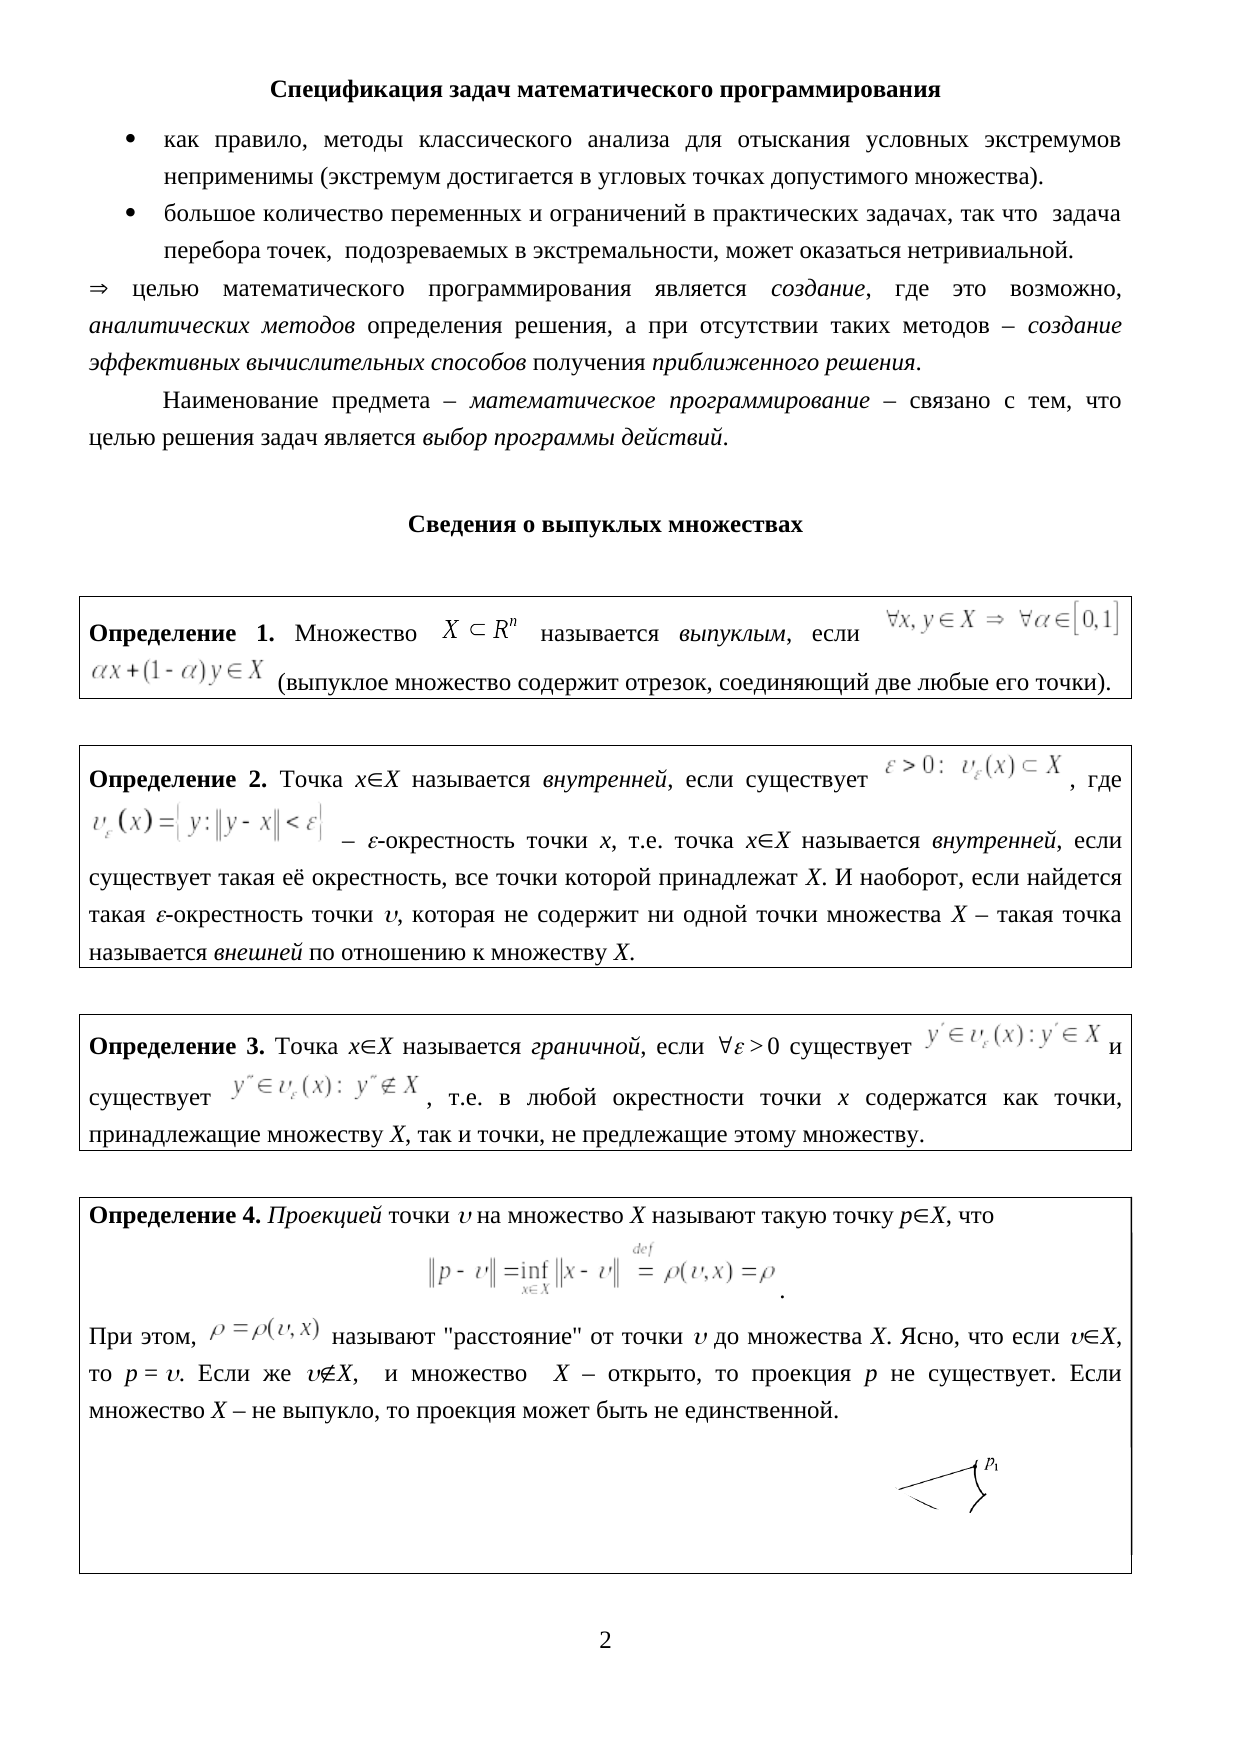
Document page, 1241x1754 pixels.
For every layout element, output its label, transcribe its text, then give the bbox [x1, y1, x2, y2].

text Определение 3. Точка xX называется граничной, если > 0 существует и существует , т.е. в любой окрестности точки x содержатся как точки, принадлежащие множеству X, так и точки, не предлежащие этому множеству. [80, 1015, 1131, 1150]
text целью математического программирования является создание, где это возможно, аналитических методов определения решения, а при отсутствии таких методов – создание эффективных вычислительных способов получения приближенного решения. [89, 273, 1122, 376]
text Наименование предмета – математическое программирование – связано с тем, что целью решения задач является выбор программы действий. [89, 385, 1122, 451]
list как правило, методы классического анализа для отыскания условных экстремумов неприменимы (экстремум достигается в угловых точках допустимого множества). [126, 124, 1122, 190]
picture [888, 1448, 1021, 1519]
list большое количество переменных и ограничений в практических задачах, так что задача перебора точек, подозреваемых в экстремальности, может оказаться нетривиальной. [126, 198, 1122, 264]
text Cведения о выпуклых множествах [89, 509, 1122, 538]
text Определение 4. Проекцией точки на множество X называют такую точку pX, что [80, 1198, 1130, 1229]
text Определение 2. Точка xX называется внутренней, если существует , где – -окрестность точки x, т.е. точка xX называется внутренней, если существует такая её окрестность, все точки которой принадлежат X. И наоборот, если найдется такая -окрестность точки , которая не содержит ни одной точки множества X – такая точка называется внешней по отношению к множеству X. [80, 746, 1131, 967]
text Спецификация задач математического программирования [89, 74, 1122, 103]
text При этом, называют "расстояние" от точки до множества X. Ясно, что если X, то p = . Если же X, и множество X – открыто, то проекция p не существует. Если множество X – не выпукло, то проекция может быть не единственной. [80, 1310, 1130, 1424]
text Определение 1. Множество называется выпуклым, если (выпуклое множество содержит отрезок, соединяющий две любые его точки). [80, 597, 1131, 698]
text . [80, 1234, 1130, 1304]
